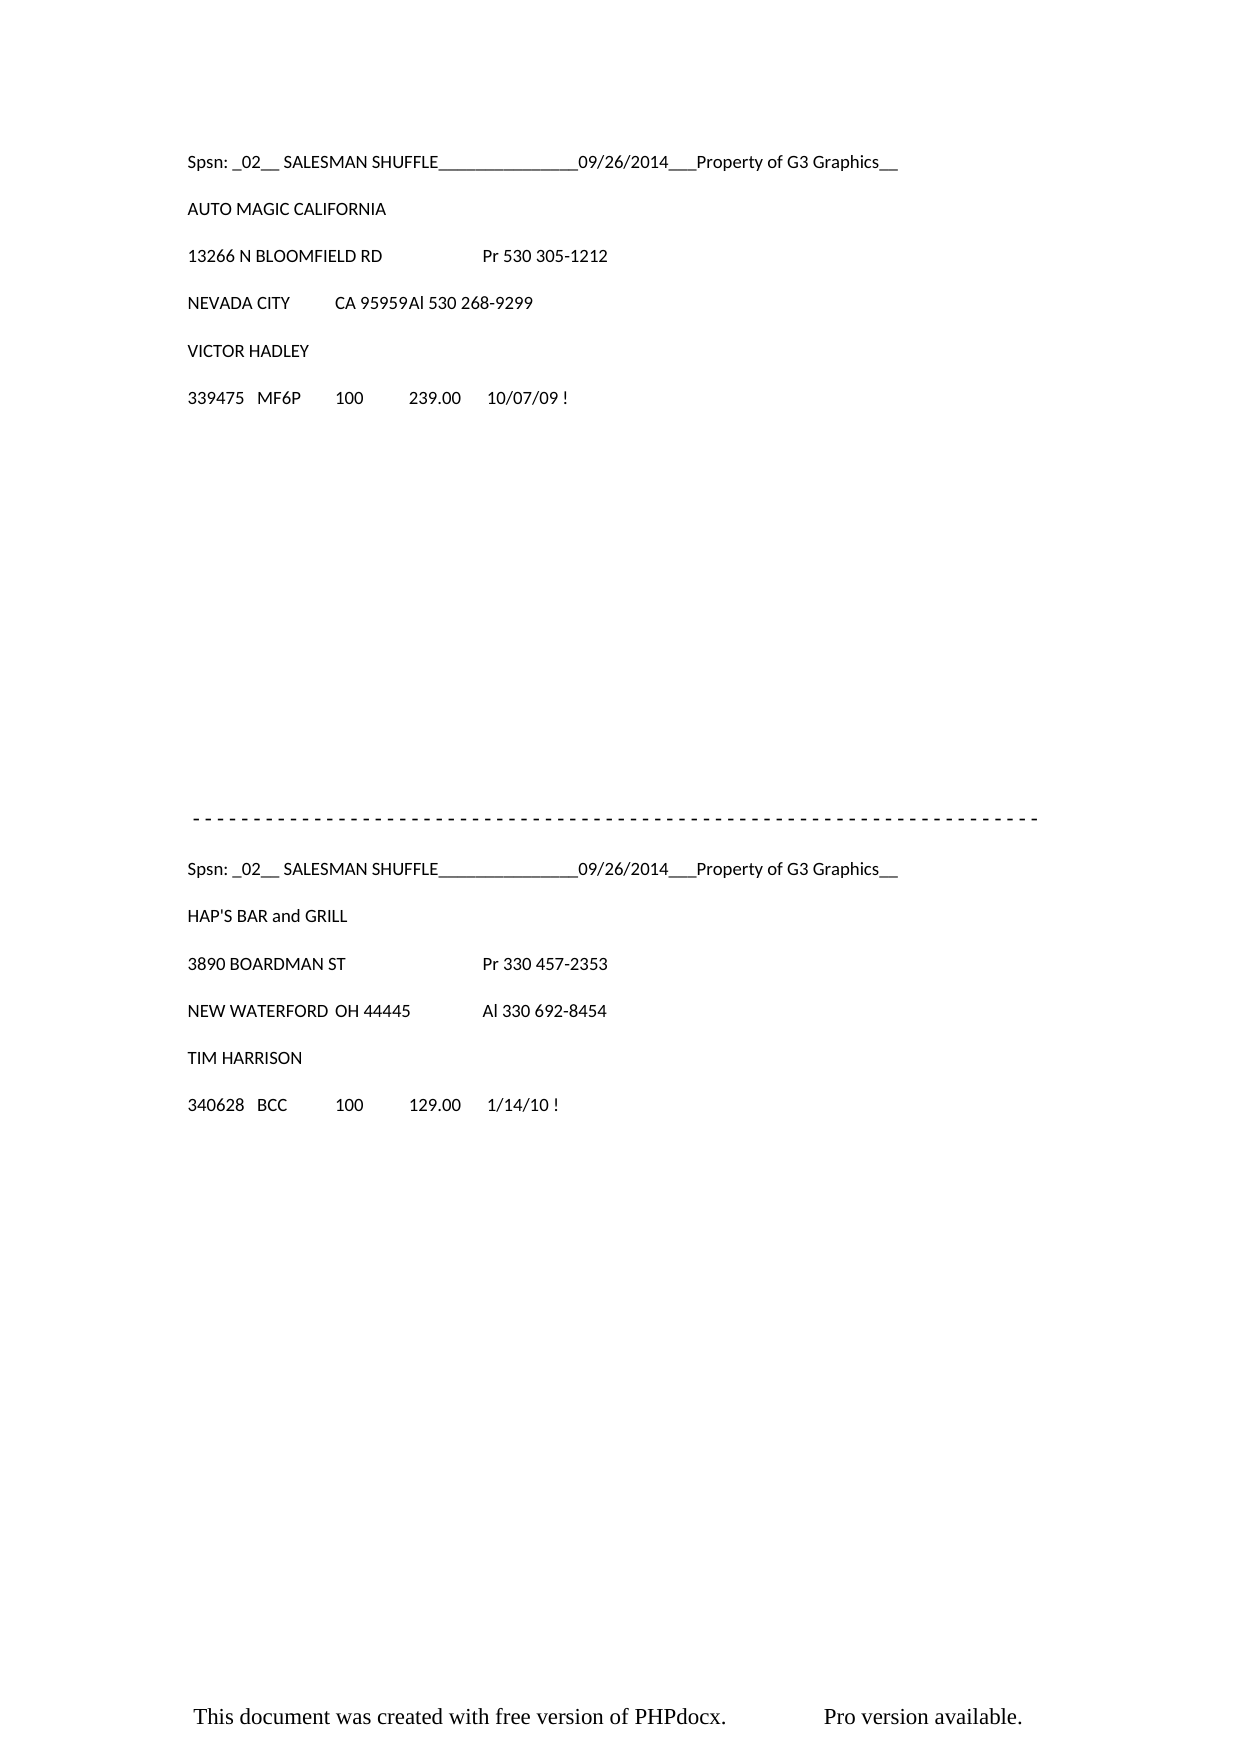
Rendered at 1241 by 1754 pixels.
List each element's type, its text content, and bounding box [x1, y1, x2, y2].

text 339475 MF6P 100 239.00 10/07/09 ! [187, 386, 1053, 409]
text NEVADA CITY CA 95959 Al 530 268-9299 [187, 292, 1053, 314]
text AUTO MAGIC CALIFORNIA [187, 197, 1053, 220]
text 3890 BOARDMAN ST Pr 330 457-2353 [187, 952, 1053, 974]
text 340628 BCC 100 129.00 1/14/10 ! [187, 1093, 1053, 1116]
text Spsn: _02__ SALESMAN SHUFFLE_______________09/26/2014___Property of G3 Graphics__ [187, 150, 1053, 173]
text NEW WATERFORD OH 44445 Al 330 692-8454 [187, 999, 1053, 1022]
text Spsn: _02__ SALESMAN SHUFFLE_______________09/26/2014___Property of G3 Graphics__ [187, 857, 1053, 880]
text 13266 N BLOOMFIELD RD Pr 530 305-1212 [187, 244, 1053, 267]
text HAP'S BAR and GRILL [187, 904, 1053, 927]
text - - - - - - - - - - - - - - - - - - - - - - - - - - - - - - - - - - - - - - - - - - - - - - - - - - - - - - - - - - - - - - - - - - - - - - [187, 804, 1053, 832]
text TIM HARRISON [187, 1046, 1053, 1069]
text VICTOR HADLEY [187, 339, 1053, 362]
